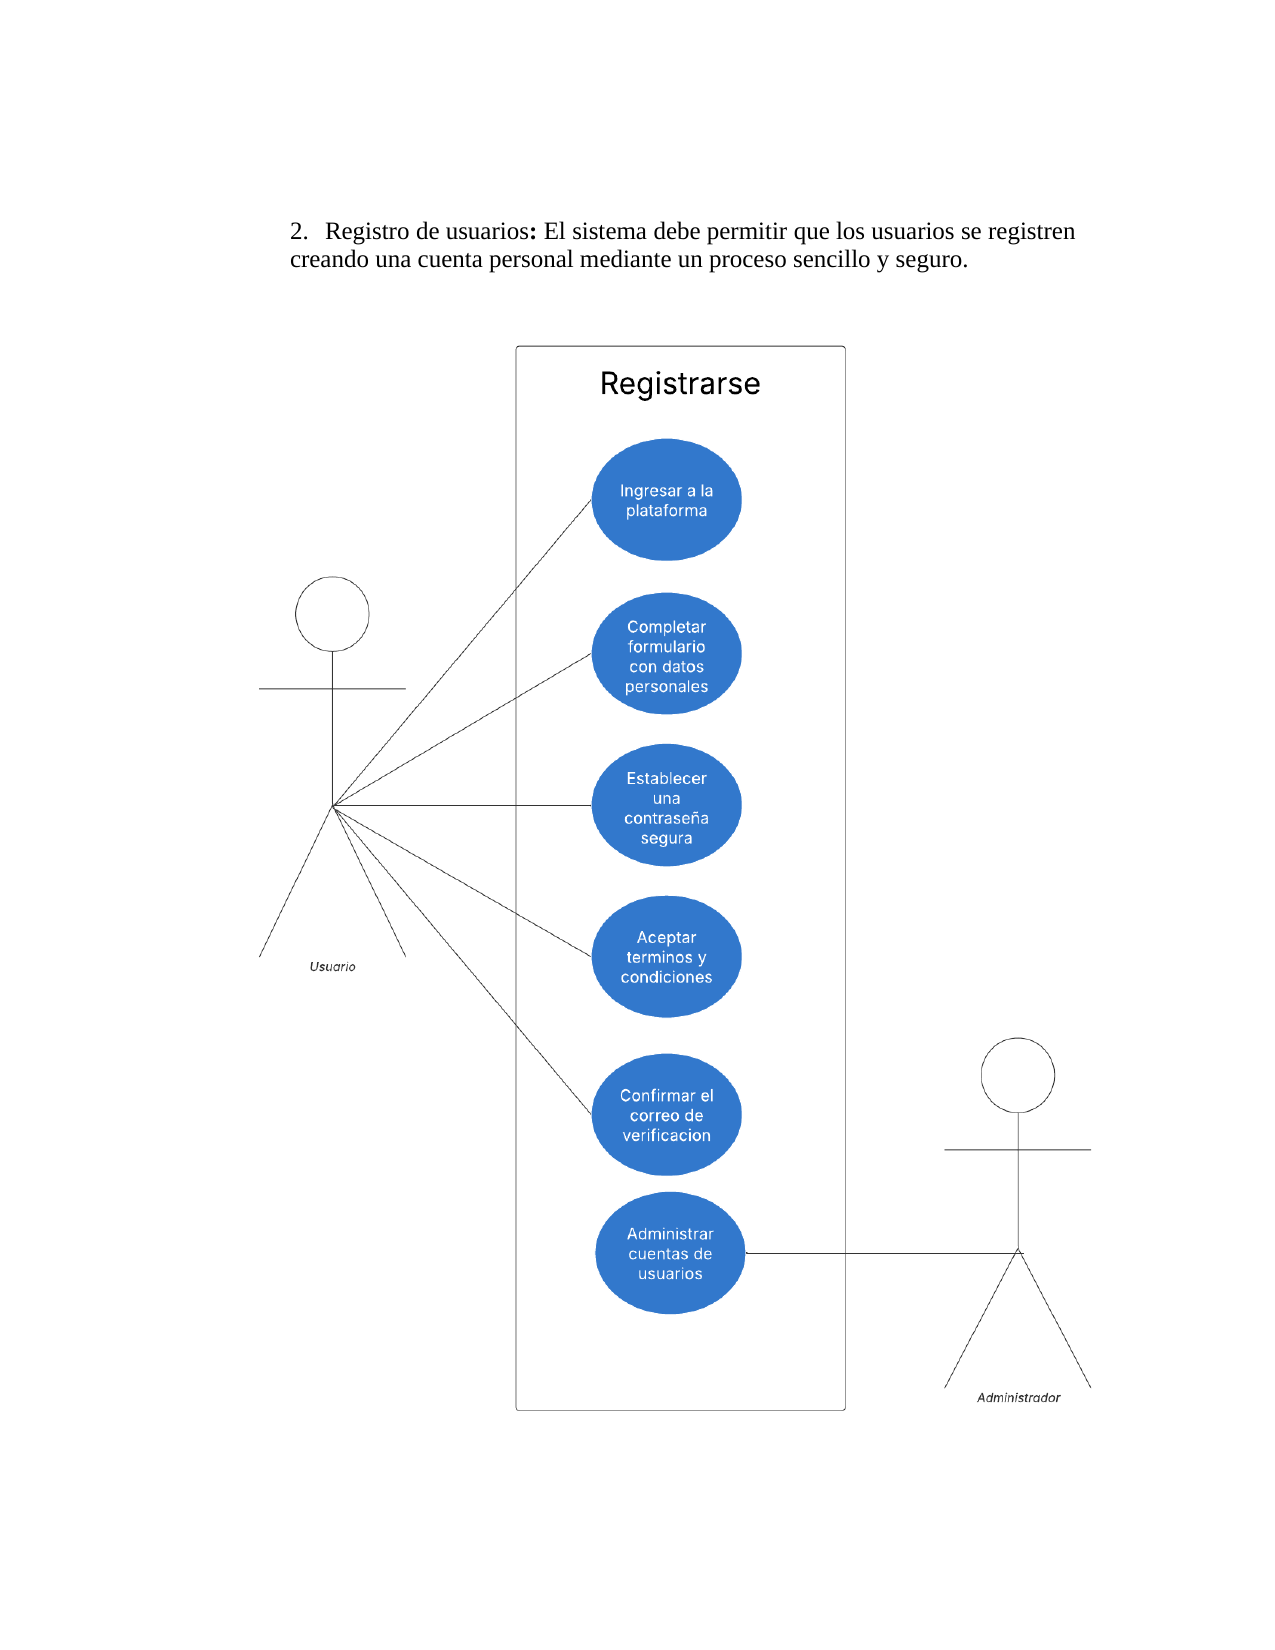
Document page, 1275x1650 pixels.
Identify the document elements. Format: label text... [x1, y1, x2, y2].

list Registro de usuarios: El sistema debe permitir que los usuarios se registren creando una cuenta personal mediante un proceso sencillo y seguro. [290, 216, 1076, 273]
picture [258, 345, 1092, 1411]
